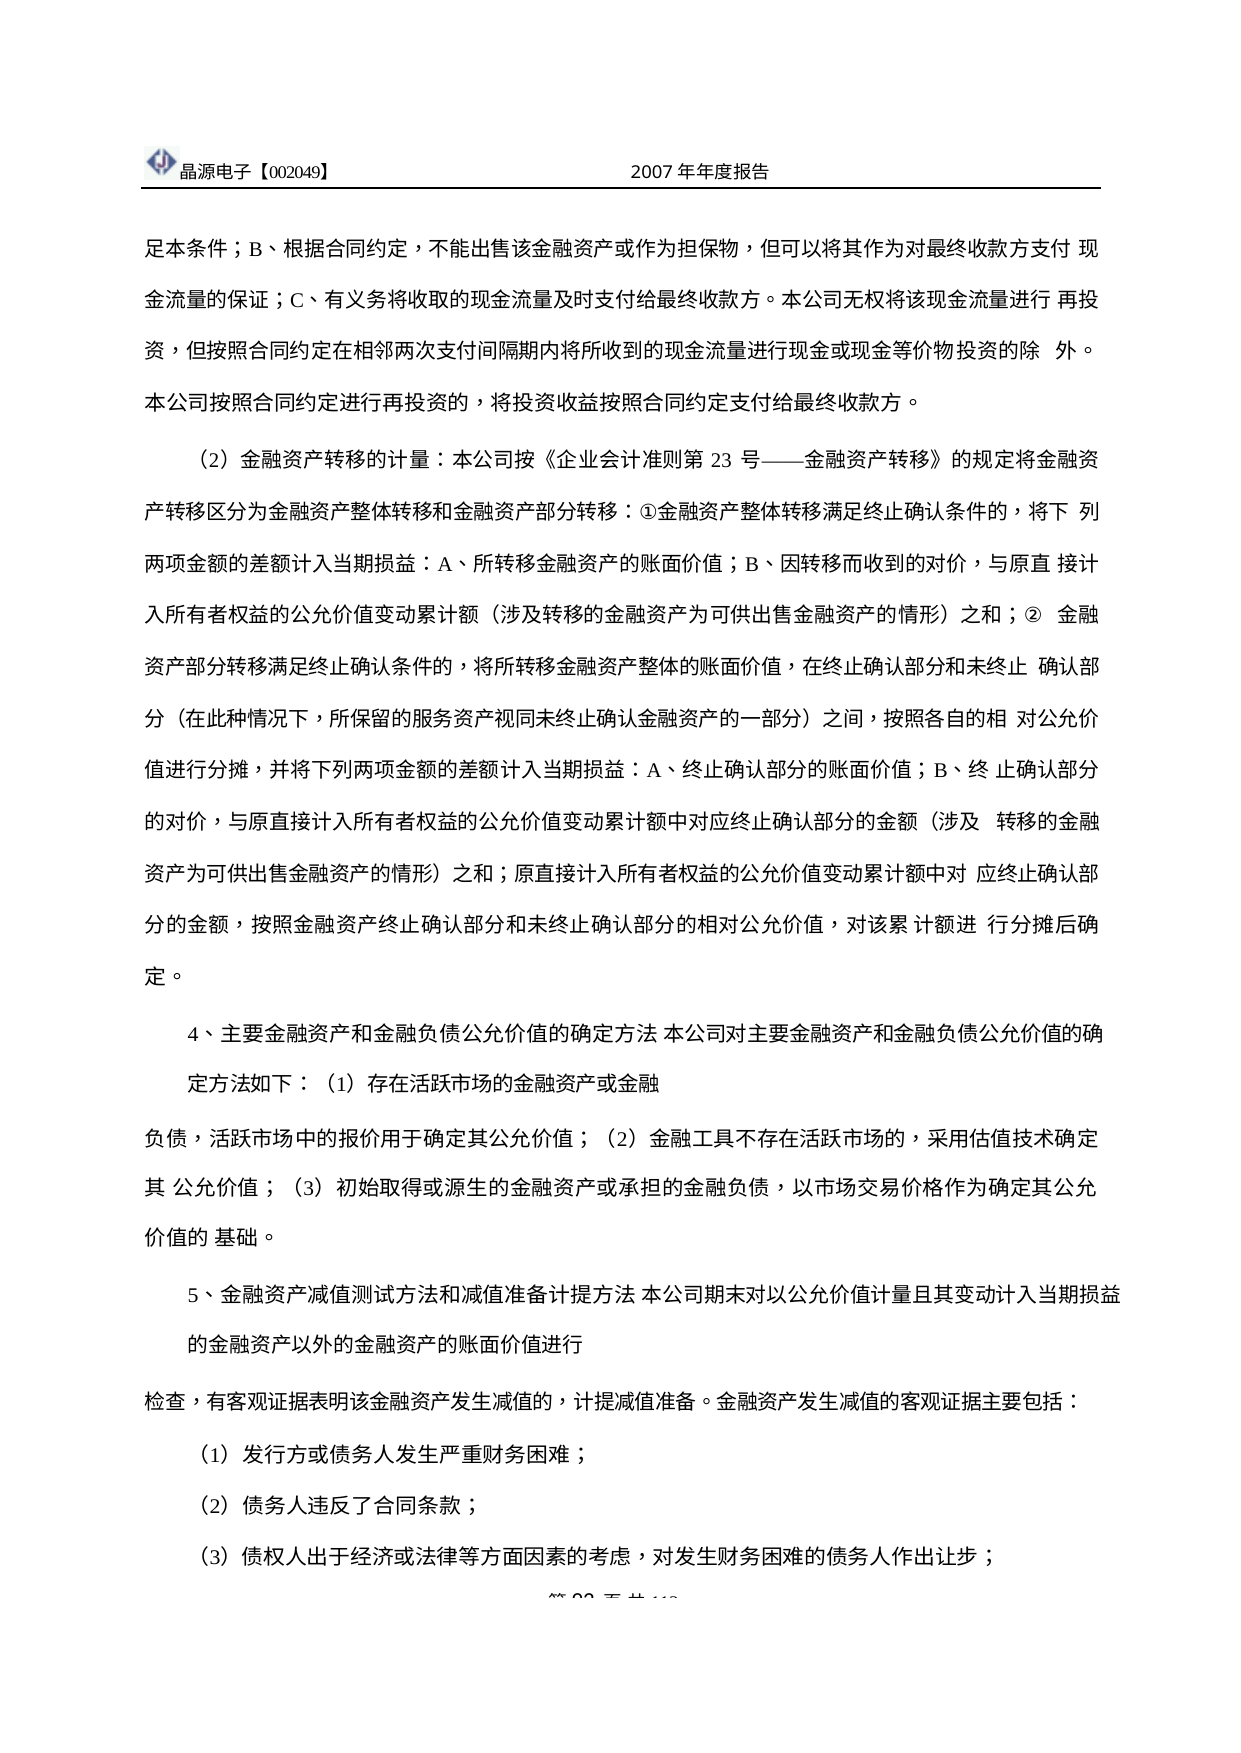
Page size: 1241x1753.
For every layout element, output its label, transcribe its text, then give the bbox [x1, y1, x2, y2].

text （3）债权人出于经济或法律等方面因素的考虑，对发生财务困难的债务人作出让步； [187, 1542, 1121, 1571]
text 检查，有客观证据表明该金融资产发生减值的，计提减值准备。金融资产发生减值的客观证据主要包括： [144, 1387, 1121, 1416]
text （2）金融资产转移的计量：本公司按《企业会计准则第 23 号——金融资产转移》的规定将金融资 产转移区分为金融资产整体转移和金融资产部分转移：①金融资产整体转移满足终止确认条件的，将下 列两项金额的差额计入当期损益：A、所转移金融资产的账面价值；B、因转移而收到的对价，与原直 接计入所有者权益的公允价值变动累计额（涉及转移的金融资产为可供出售金融资产的情形）之和；② 金融资产部分转移满足终止确认条件的，将所转移金融资产整体的账面价值，在终止确认部分和未终止 确认部分（在此种情况下，所保留的服务资产视同未终止确认金融资产的一部分）之间，按照各自的相 对公允价值进行分摊，并将下列两项金额的差额计入当期损益：A、终止确认部分的账面价值；B、终 止确认部分的对价，与原直接计入所有者权益的公允价值变动累计额中对应终止确认部分的金额（涉及 转移的金融资产为可供出售金融资产的情形）之和；原直接计入所有者权益的公允价值变动累计额中对 应终止确认部分的金额，按照金融资产终止确认部分和未终止确认部分的相对公允价值，对该累计额进 行分摊后确定。 [144, 445, 1100, 990]
text 足本条件；B、根据合同约定，不能出售该金融资产或作为担保物，但可以将其作为对最终收款方支付 现金流量的保证；C、有义务将收取的现金流量及时支付给最终收款方。本公司无权将该现金流量进行 再投资，但按照合同约定在相邻两次支付间隔期内将所收到的现金流量进行现金或现金等价物投资的除 外。本公司按照合同约定进行再投资的，将投资收益按照合同约定支付给最终收款方。 [144, 234, 1099, 416]
text （2）债务人违反了合同条款； [187, 1491, 1121, 1519]
text （1）发行方或债务人发生严重财务困难； [187, 1440, 1121, 1468]
picture [144, 146, 180, 180]
text 4、主要金融资产和金融负债公允价值的确定方法 本公司对主要金融资产和金融负债公允价值的确定方法如下：（1）存在活跃市场的金融资产或金融 [187, 1019, 1121, 1098]
text 负债，活跃市场中的报价用于确定其公允价值；（2）金融工具不存在活跃市场的，采用估值技术确定其 公允价值；（3）初始取得或源生的金融资产或承担的金融负债，以市场交易价格作为确定其公允价值的 基础。 [144, 1124, 1099, 1252]
text 5、金融资产减值测试方法和减值准备计提方法 本公司期末对以公允价值计量且其变动计入当期损益的金融资产以外的金融资产的账面价值进行 [187, 1280, 1121, 1359]
